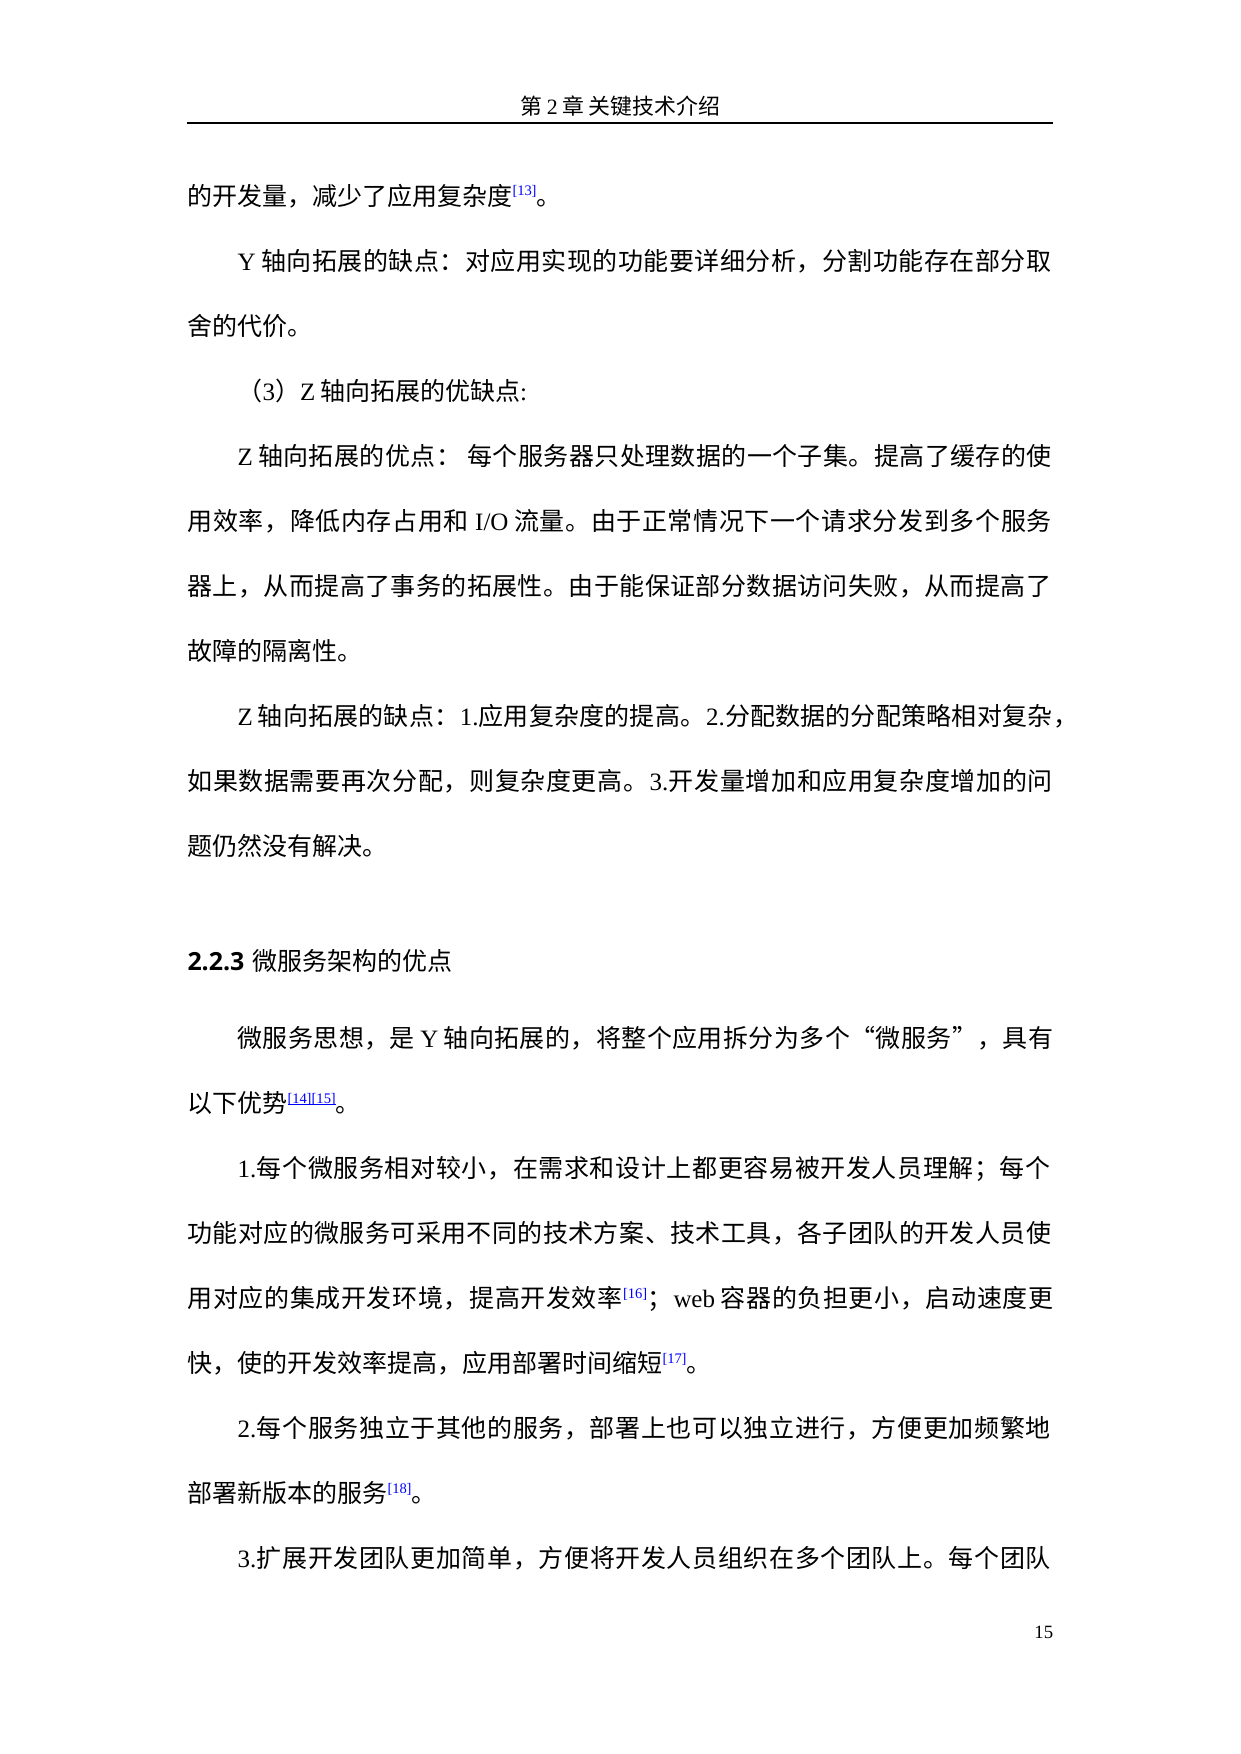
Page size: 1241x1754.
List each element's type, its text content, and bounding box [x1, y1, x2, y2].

text 2.每个服务独立于其他的服务，部署上也可以独立进行，方便更加频繁地部署新版本的服务[18]。 [187, 1394, 1053, 1524]
list Z轴向拓展的优点： 每个服务器只处理数据的一个子集。提高了缓存的使用效率，降低内存占用和I/O流量。由于正常情况下一个请求分发到多个服务器上，从而提高了事务的拓展性。由于能保证部分数据访问失败，从而提高了故障的隔离性。 [187, 422, 1053, 682]
list Z轴向拓展的缺点：1.应用复杂度的提高。2.分配数据的分配策略相对复杂，如果数据需要再次分配，则复杂度更高。3.开发量增加和应用复杂度增加的问题仍然没有解决。 [187, 682, 1053, 877]
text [187, 1524, 1053, 1589]
list 微服务思想，是Y轴向拓展的，将整个应用拆分为多个“微服务”，具有以下优势[14][15]。 [187, 1004, 1053, 1134]
list Y轴向拓展的缺点：对应用实现的功能要详细分析，分割功能存在部分取舍的代价。 [187, 227, 1053, 357]
list （3）Z轴向拓展的优缺点: [187, 357, 1053, 422]
text 1.每个微服务相对较小，在需求和设计上都更容易被开发人员理解；每个功能对应的微服务可采用不同的技术方案、技术工具，各子团队的开发人员使用对应的集成开发环境，提高开发效率[16]；web容器的负担更小，启动速度更快，使的开发效率提高，应用部署时间缩短[17]。 [187, 1134, 1053, 1394]
list 微服务架构的优点 [187, 927, 1053, 992]
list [187, 162, 1053, 227]
